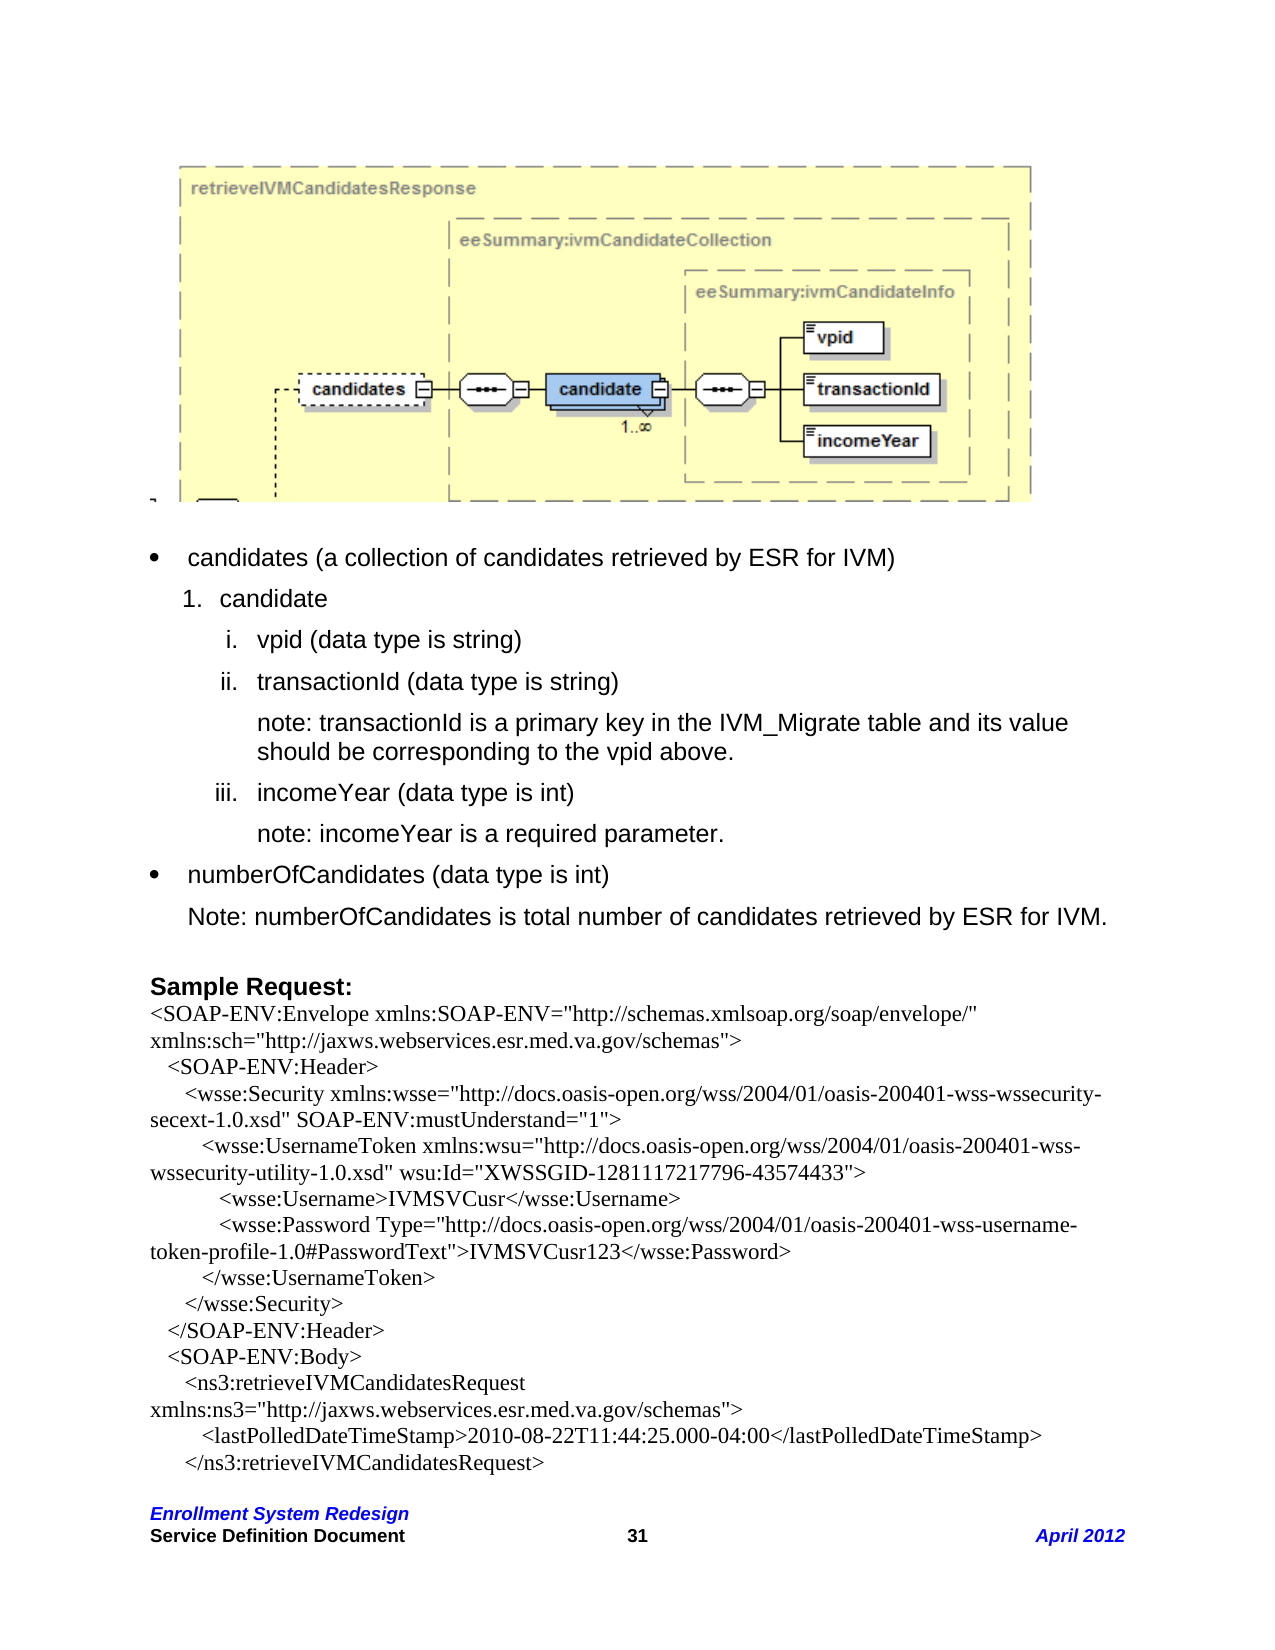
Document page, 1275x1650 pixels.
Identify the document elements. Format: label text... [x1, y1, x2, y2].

text note: transactionId is a primary key in the IVM_Migrate table and its value should be corresponding to the vpid above. [257, 708, 1125, 765]
text note: incomeYear is a required parameter. [257, 819, 1125, 848]
text <wsse:Security xmlns:wsse="http://docs.oasis-open.org/wss/2004/01/oasis-200401-wss-wssecurity-secext-1.0.xsd" SOAP-ENV:mustUnderstand="1"> [150, 1079, 1125, 1132]
list transactionId (data type is string) [238, 667, 1125, 695]
text <wsse:Password Type="http://docs.oasis-open.org/wss/2004/01/oasis-200401-wss-username-token-profile-1.0#PasswordText">IVMSVCusr123</wsse:Password> [150, 1211, 1125, 1264]
list incomeYear (data type is int) [238, 778, 1125, 807]
text </wsse:Security> [150, 1290, 1125, 1317]
text Sample Request: [150, 972, 1125, 1001]
text </SOAP-ENV:Header> [150, 1317, 1125, 1343]
text <wsse:Username>IVMSVCusr</wsse:Username> [150, 1185, 1125, 1211]
text </ns3:retrieveIVMCandidatesRequest> [150, 1448, 1125, 1475]
text <wsse:UsernameToken xmlns:wsu="http://docs.oasis-open.org/wss/2004/01/oasis-200401-wss-wssecurity-utility-1.0.xsd" wsu:Id="XWSSGID-1281117217796-43574433"> [150, 1132, 1125, 1185]
text Note: numberOfCandidates is total number of candidates retrieved by ESR for IVM. [187, 902, 1125, 931]
text <ns3:retrieveIVMCandidatesRequest xmlns:ns3="http://jaxws.webservices.esr.med.va.gov/schemas"> [150, 1369, 1125, 1422]
text <SOAP-ENV:Body> [150, 1343, 1125, 1369]
text <SOAP-ENV:Envelope xmlns:SOAP-ENV="http://schemas.xmlsoap.org/soap/envelope/" xmlns:sch="http://jaxws.webservices.esr.med.va.gov/schemas"> [150, 1001, 1125, 1053]
text </wsse:UsernameToken> [150, 1264, 1125, 1290]
list numberOfCandidates (data type is int) [150, 860, 1125, 889]
picture [150, 150, 1052, 502]
list candidate [182, 584, 1125, 613]
list vpid (data type is string) [238, 625, 1125, 654]
list candidates (a collection of candidates retrieved by ESR for IVM) [150, 543, 1125, 572]
text <lastPolledDateTimeStamp>2010-08-22T11:44:25.000-04:00</lastPolledDateTimeStamp> [150, 1422, 1125, 1448]
text <SOAP-ENV:Header> [150, 1053, 1125, 1079]
